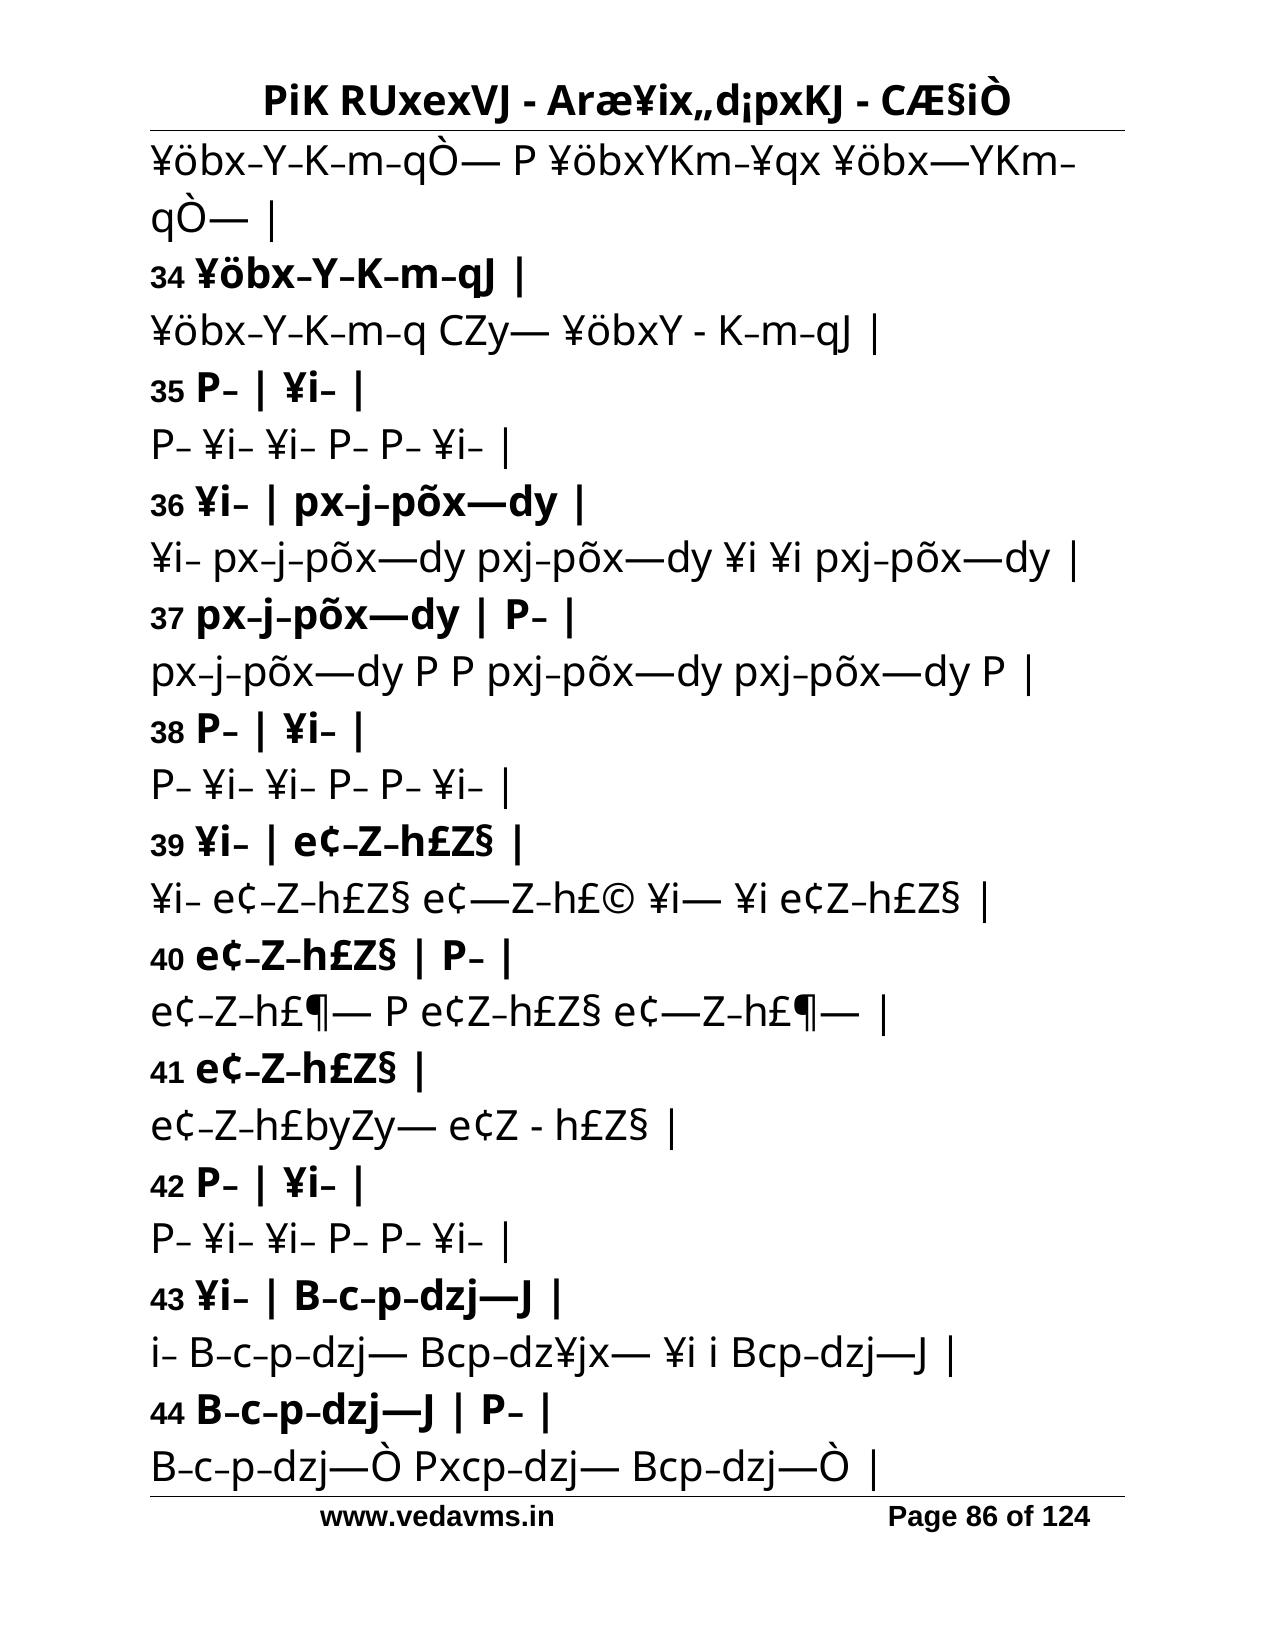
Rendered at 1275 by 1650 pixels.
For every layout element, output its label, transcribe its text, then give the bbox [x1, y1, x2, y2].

text B–c–p–dzj—Ò Pxcp–dzj— Bcp–dzj—Ò | [150, 1436, 1125, 1493]
text 43 ¥i– | B–c–p–dzj—J | [150, 1266, 1125, 1323]
text i– B–c–p–dzj— Bcp–dz¥jx— ¥i i Bcp–dzj—J | [150, 1323, 1125, 1380]
text ¥öbx–Y–K–m–q CZy— ¥öbxY - K–m–qJ | [150, 301, 1125, 358]
text 34 ¥öbx–Y–K–m–qJ | [150, 244, 1125, 301]
text 37 px–j–põx—dy | P– | [150, 585, 1125, 642]
text e¢–Z–h£byZy— e¢Z - h£Z§ | [150, 1096, 1125, 1153]
text P– ¥i– ¥i– P– P– ¥i– | [150, 1209, 1125, 1266]
text 44 B–c–p–dzj—J | P– | [150, 1380, 1125, 1436]
text ¥i– px–j–põx—dy pxj–põx—dy ¥i ¥i pxj–põx—dy | [150, 528, 1125, 585]
text ¥i– e¢–Z–h£Z§ e¢—Z–h£© ¥i— ¥i e¢Z–h£Z§ | [150, 869, 1125, 926]
text 41 e¢–Z–h£Z§ | [150, 1039, 1125, 1096]
text e¢–Z–h£¶— P e¢Z–h£Z§ e¢—Z–h£¶— | [150, 982, 1125, 1039]
text P– ¥i– ¥i– P– P– ¥i– | [150, 755, 1125, 812]
text 40 e¢–Z–h£Z§ | P– | [150, 926, 1125, 982]
text 35 P– | ¥i– | [150, 358, 1125, 414]
text px–j–põx—dy P P pxj–põx—dy pxj–põx—dy P | [150, 642, 1125, 698]
text 36 ¥i– | px–j–põx—dy | [150, 471, 1125, 528]
text 42 P– | ¥i– | [150, 1153, 1125, 1209]
text P– ¥i– ¥i– P– P– ¥i– | [150, 414, 1125, 471]
text 38 P– | ¥i– | [150, 698, 1125, 755]
text 39 ¥i– | e¢–Z–h£Z§ | [150, 812, 1125, 869]
text ¥öbx–Y–K–m–qÒ— P ¥öbxYKm–¥qx ¥öbx—YKm–qÒ— | [150, 131, 1125, 244]
